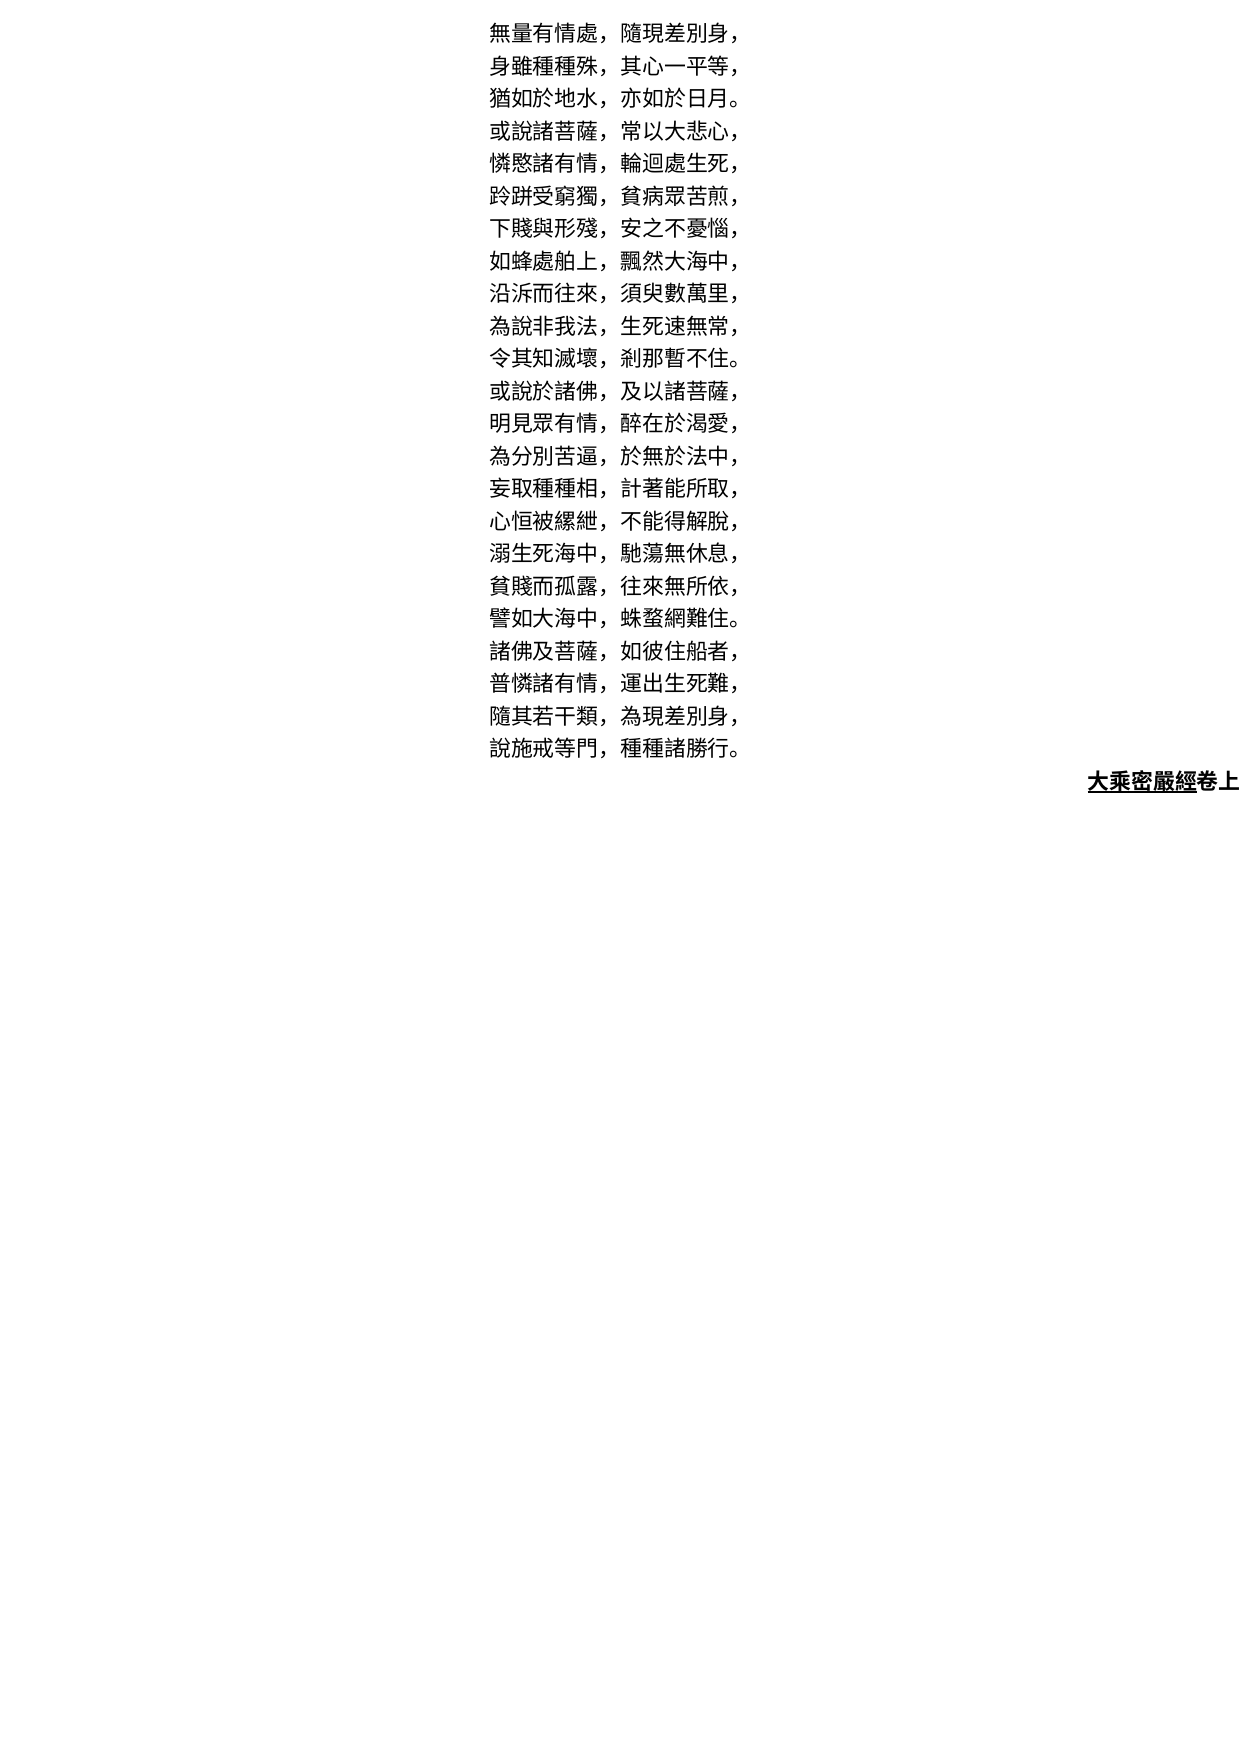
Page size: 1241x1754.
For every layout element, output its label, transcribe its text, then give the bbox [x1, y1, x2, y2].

text 沿泝而往來，須臾數萬里， [0, 276, 1240, 308]
text 為說非我法，生死速無常， [0, 308, 1240, 341]
text 或說於諸佛，及以諸菩薩， [0, 373, 1240, 406]
text 普憐諸有情，運出生死難， [0, 666, 1240, 698]
text 明見眾有情，醉在於渴愛， [0, 406, 1240, 438]
text 貧賤而孤露，往來無所依， [0, 568, 1240, 601]
text 妄取種種相，計著能所取， [0, 471, 1240, 503]
text 譬如大海中，蛛蝥網難住。 [0, 601, 1240, 633]
text 或說諸菩薩，常以大悲心， [0, 113, 1240, 146]
text 憐愍諸有情，輪迴處生死， [0, 146, 1240, 178]
text 跉跰受窮獨，貧病眾苦煎， [0, 178, 1240, 211]
text 說施戒等門，種種諸勝行。 [0, 731, 1240, 763]
text 身雖種種殊，其心一平等， [0, 48, 1240, 81]
text 溺生死海中，馳蕩無休息， [0, 536, 1240, 568]
text 如蜂處舶上，飄然大海中， [0, 243, 1240, 276]
text 為分別苦逼，於無於法中， [0, 438, 1240, 471]
text 無量有情處，隨現差別身， [0, 16, 1240, 48]
text 大乘密嚴經卷上 [0, 763, 1240, 796]
text 諸佛及菩薩，如彼住船者， [0, 633, 1240, 666]
text 心恒被縲紲，不能得解脫， [0, 503, 1240, 536]
text 下賤與形殘，安之不憂惱， [0, 211, 1240, 243]
text 令其知滅壞，剎那暫不住。 [0, 341, 1240, 373]
text 隨其若干類，為現差別身， [0, 698, 1240, 731]
text 猶如於地水，亦如於日月。 [0, 81, 1240, 113]
